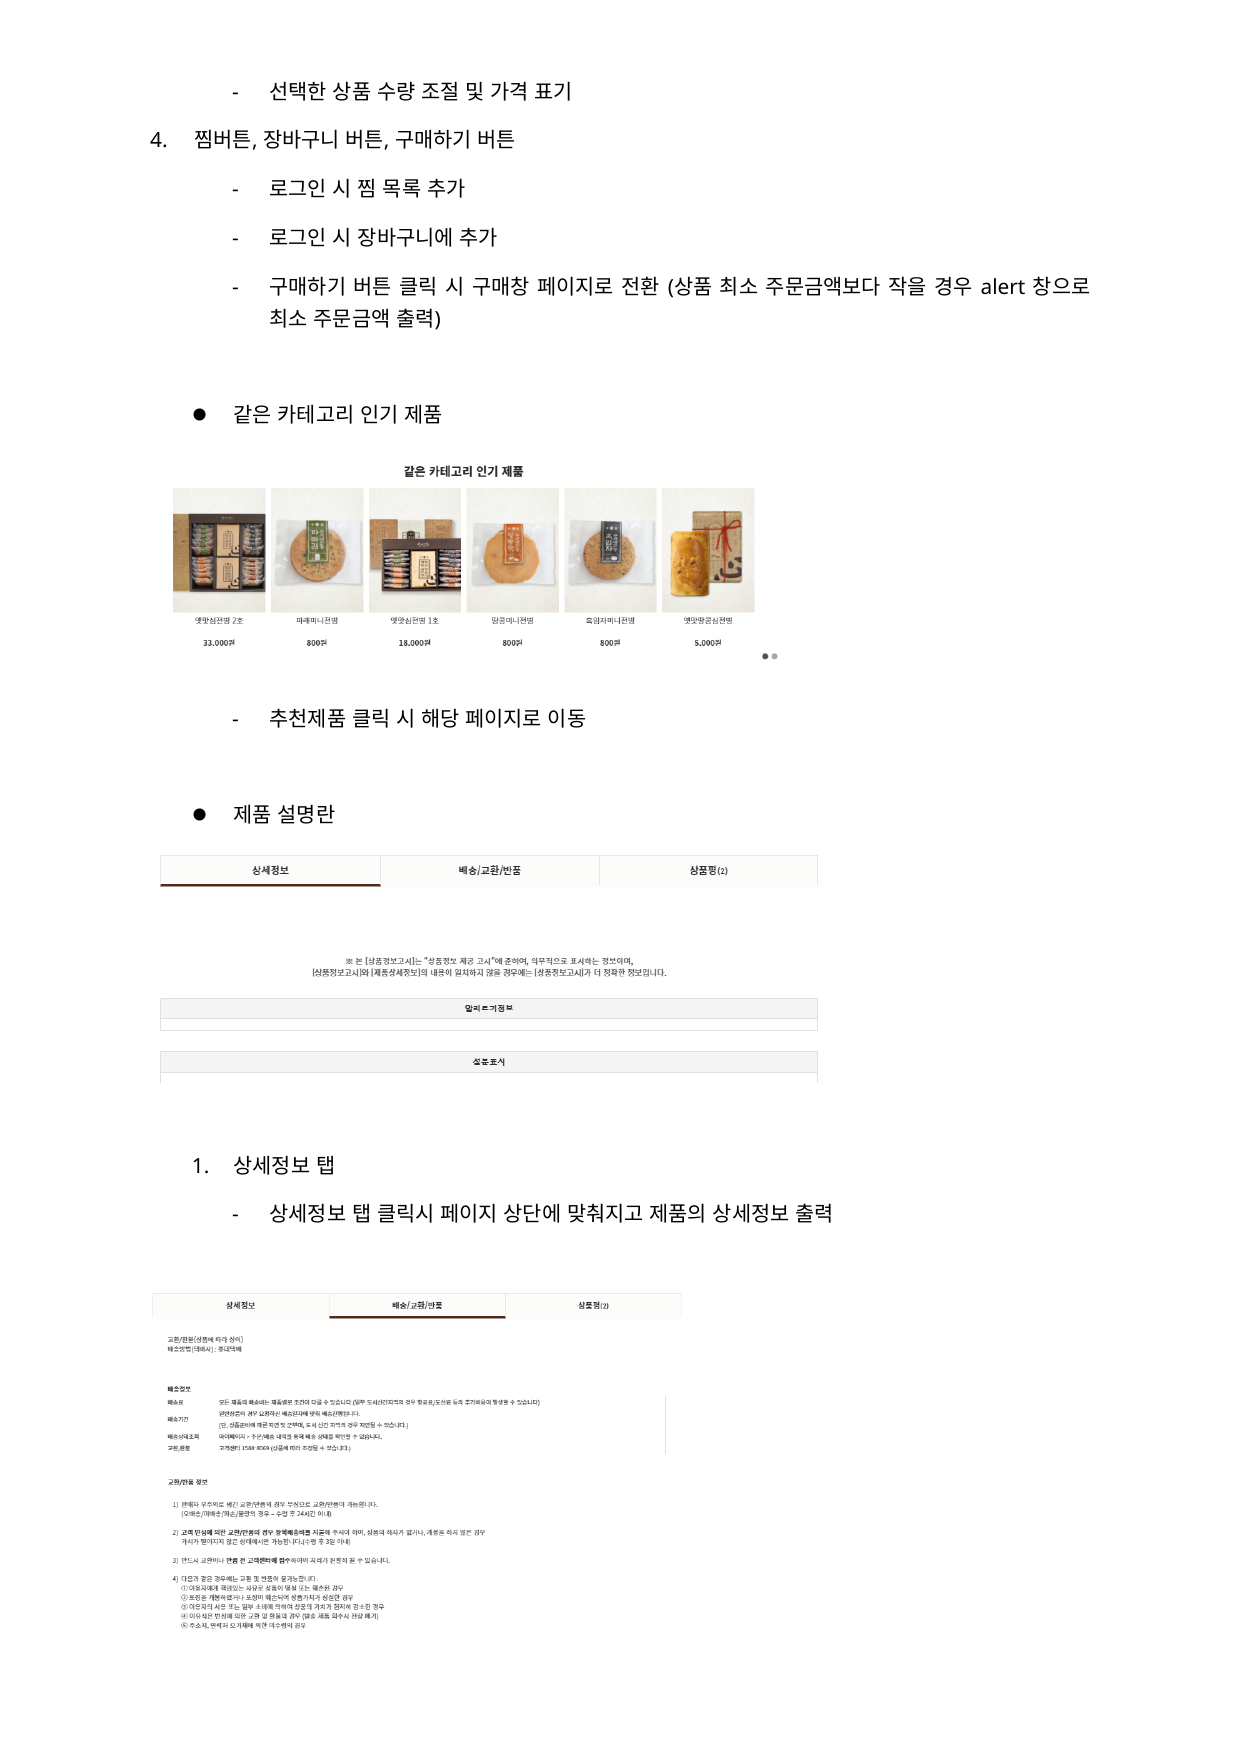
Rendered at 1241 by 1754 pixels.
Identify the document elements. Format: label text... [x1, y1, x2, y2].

picture [150, 446, 794, 683]
list 상세정보 탭 클릭시 페이지 상단에 맞춰지고 제품의 상세정보 출력 [232, 1198, 1090, 1228]
list 구매하기 버튼 클릭 시 구매창 페이지로 전환 (상품 최소 주문금액보다 작을 경우 alert 창으로 최소 주문금액 출력) [232, 270, 1090, 332]
list 제품 설명란 [192, 798, 1090, 828]
picture [150, 846, 824, 1083]
list 찜버튼, 장바구니 버튼, 구매하기 버튼 [150, 124, 1090, 154]
list 로그인 시 찜 목록 추가 [232, 172, 1090, 203]
list 같은 카테고리 인기 제품 [192, 398, 1090, 428]
picture [150, 1293, 684, 1649]
list 추천제품 클릭 시 해당 페이지로 이동 [232, 702, 1090, 732]
list 선택한 상품 수량 조절 및 가격 표기 [232, 75, 1090, 105]
list 상세정보 탭 [192, 1149, 1090, 1179]
list 로그인 시 장바구니에 추가 [232, 221, 1090, 252]
